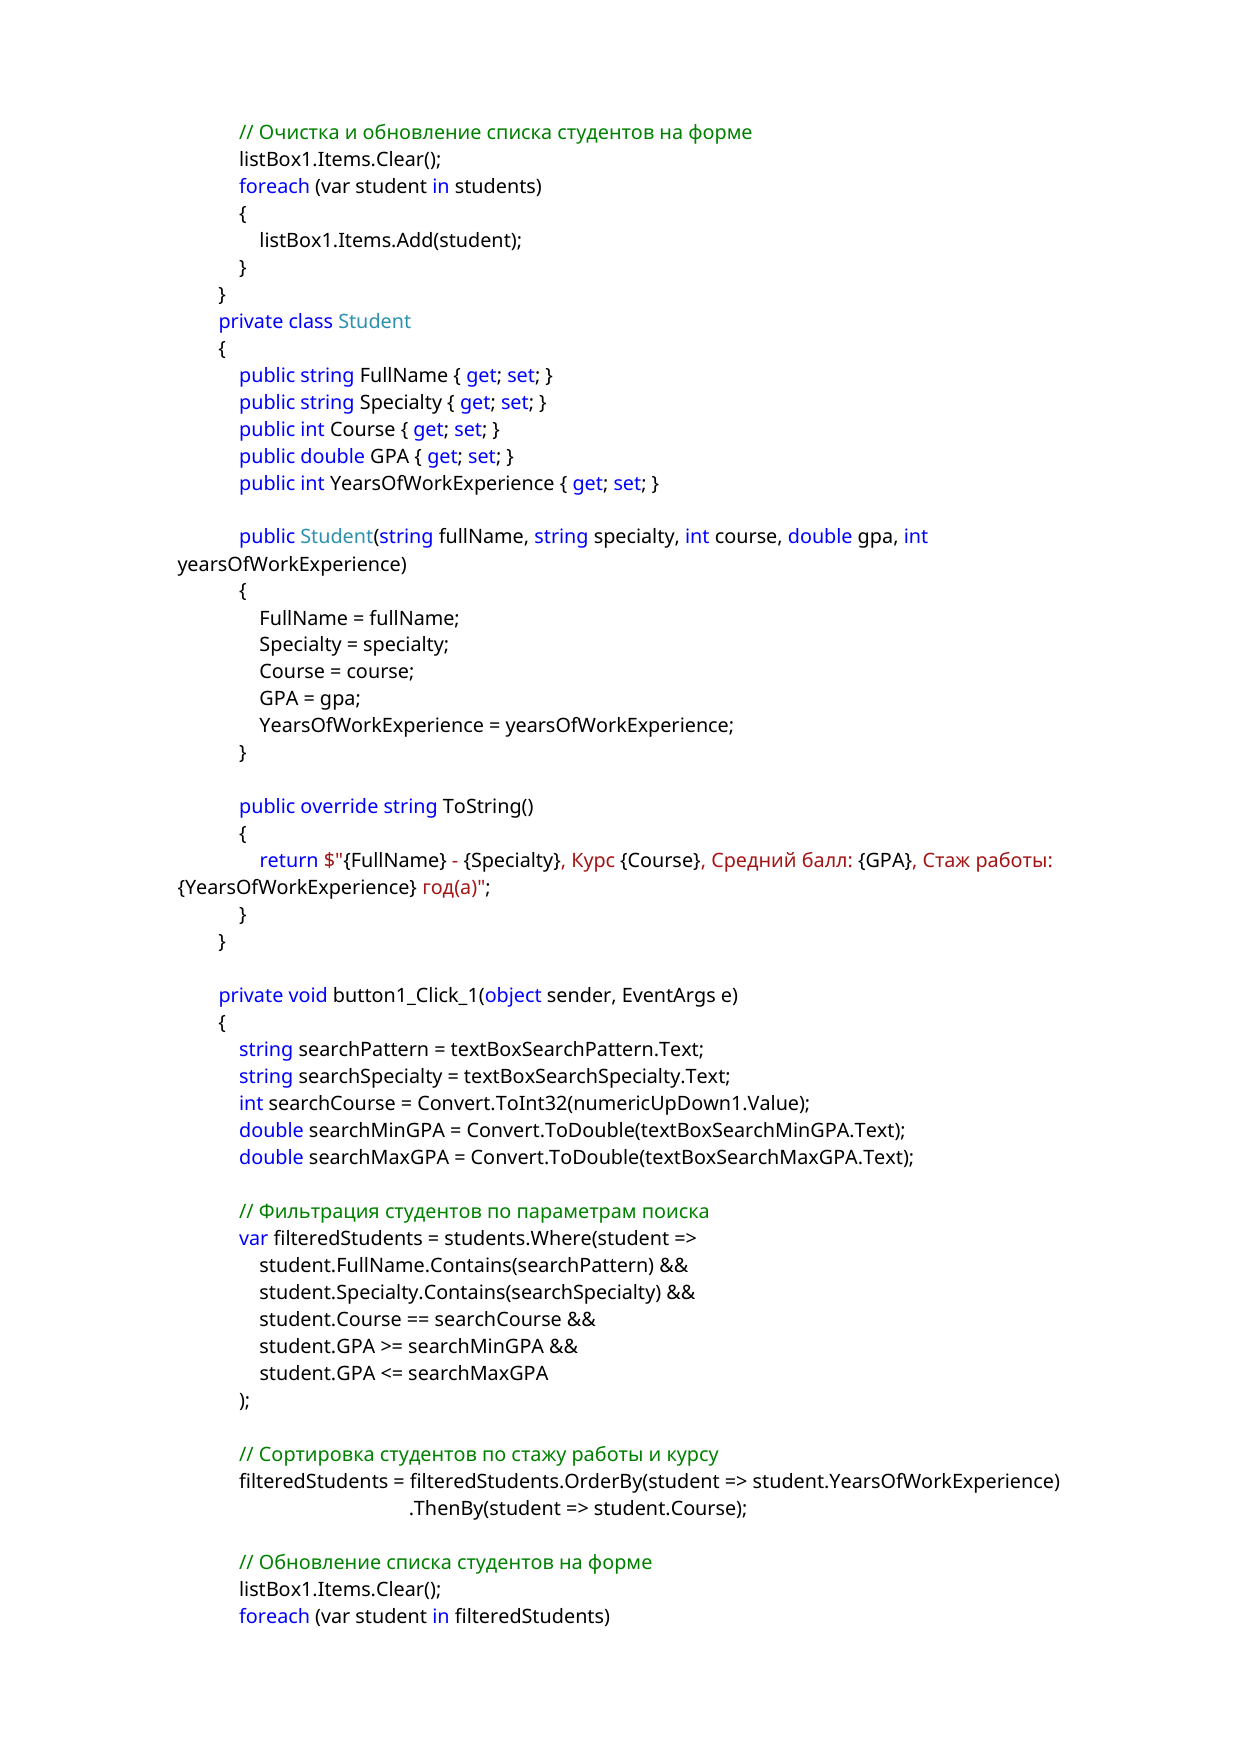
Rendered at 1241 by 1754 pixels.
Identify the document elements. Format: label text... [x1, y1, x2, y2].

text { [177, 1008, 1152, 1035]
text foreach (var student in students) [177, 172, 1152, 199]
text { [177, 334, 1152, 361]
text GPA = gpa; [177, 685, 1152, 712]
text filteredStudents = filteredStudents.OrderBy(student => student.YearsOfWorkExperience) [177, 1467, 1152, 1494]
text string searchSpecialty = textBoxSearchSpecialty.Text; [177, 1062, 1152, 1089]
text } [177, 253, 1152, 280]
text public int Course { get; set; } [177, 415, 1152, 442]
text student.Specialty.Contains(searchSpecialty) && [177, 1278, 1152, 1305]
text { [177, 577, 1152, 604]
text student.FullName.Contains(searchPattern) && [177, 1251, 1152, 1278]
text listBox1.Items.Add(student); [177, 226, 1152, 253]
text // Фильтрация студентов по параметрам поиска [177, 1197, 1152, 1224]
text student.GPA <= searchMaxGPA [177, 1359, 1152, 1386]
text { [177, 819, 1152, 847]
text } [177, 901, 1152, 927]
text { [177, 199, 1152, 226]
text .ThenBy(student => student.Course); [177, 1494, 1152, 1521]
text public double GPA { get; set; } [177, 442, 1152, 469]
text Course = course; [177, 658, 1152, 685]
text foreach (var student in filteredStudents) [177, 1602, 1152, 1629]
text student.GPA >= searchMinGPA && [177, 1332, 1152, 1359]
text double searchMinGPA = Convert.ToDouble(textBoxSearchMinGPA.Text); [177, 1116, 1152, 1143]
text public string Specialty { get; set; } [177, 388, 1152, 415]
text public string FullName { get; set; } [177, 361, 1152, 388]
text } [177, 927, 1152, 954]
text return $"{FullName} - {Specialty}, Курс {Course}, Средний балл: {GPA}, Стаж работы: {YearsOfWorkExperience} год(а)"; [177, 847, 1152, 901]
text } [177, 280, 1152, 307]
text public Student(string fullName, string specialty, int course, double gpa, int yearsOfWorkExperience) [177, 523, 1152, 577]
text public override string ToString() [177, 793, 1152, 819]
text int searchCourse = Convert.ToInt32(numericUpDown1.Value); [177, 1089, 1152, 1116]
text FullName = fullName; [177, 604, 1152, 631]
text } [177, 739, 1152, 766]
text // Обновление списка студентов на форме [177, 1548, 1152, 1575]
text private void button1_Click_1(object sender, EventArgs e) [177, 981, 1152, 1008]
text student.Course == searchCourse && [177, 1305, 1152, 1332]
text string searchPattern = textBoxSearchPattern.Text; [177, 1035, 1152, 1062]
text // Очистка и обновление списка студентов на форме [177, 118, 1152, 145]
text public int YearsOfWorkExperience { get; set; } [177, 469, 1152, 496]
text ); [177, 1386, 1152, 1413]
text YearsOfWorkExperience = yearsOfWorkExperience; [177, 712, 1152, 739]
text Specialty = specialty; [177, 631, 1152, 658]
text double searchMaxGPA = Convert.ToDouble(textBoxSearchMaxGPA.Text); [177, 1143, 1152, 1170]
text // Сортировка студентов по стажу работы и курсу [177, 1440, 1152, 1467]
text listBox1.Items.Clear(); [177, 1575, 1152, 1602]
text listBox1.Items.Clear(); [177, 145, 1152, 172]
text private class Student [177, 307, 1152, 334]
text var filteredStudents = students.Where(student => [177, 1224, 1152, 1251]
